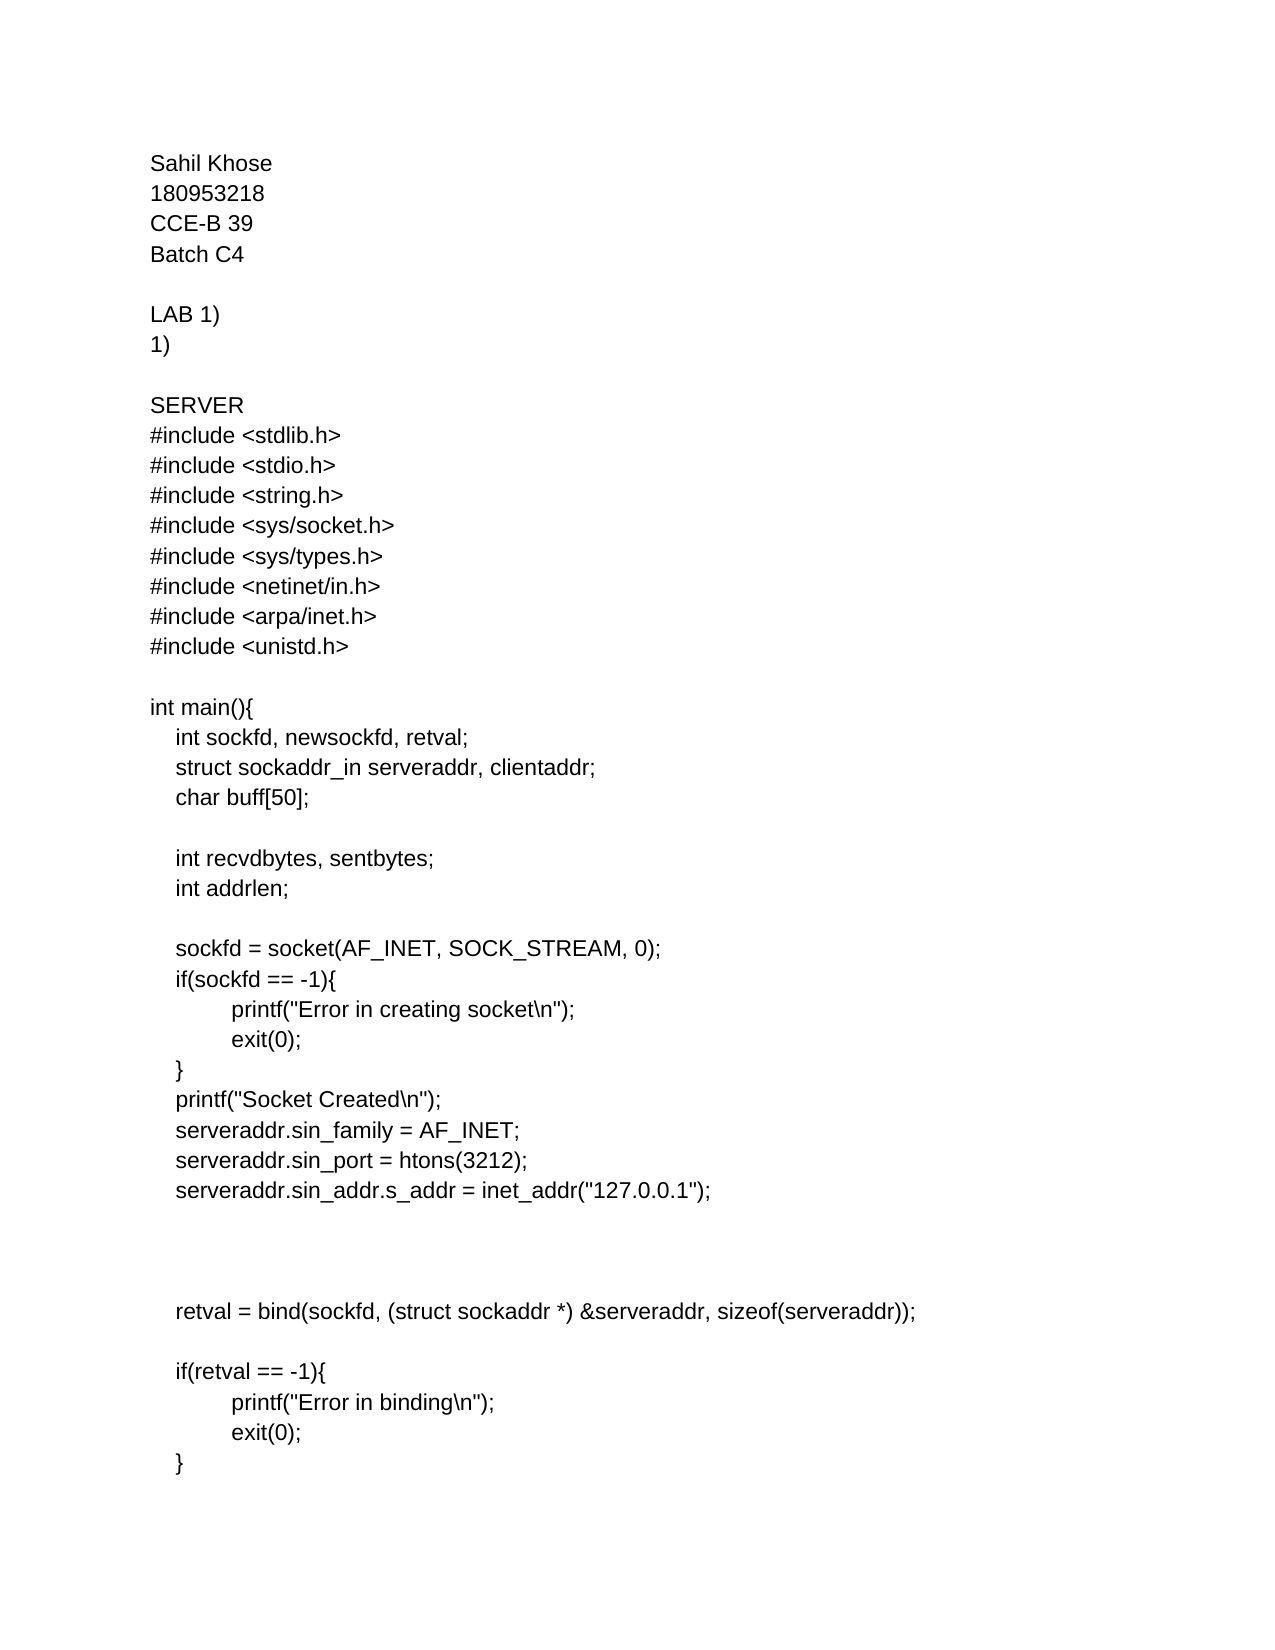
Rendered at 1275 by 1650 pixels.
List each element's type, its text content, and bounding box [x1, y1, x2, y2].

text } [150, 1449, 1125, 1475]
text 1) [150, 331, 1125, 358]
text } [150, 1056, 1125, 1083]
text #include <arpa/inet.h> [150, 603, 1125, 629]
text #include <unistd.h> [150, 633, 1125, 660]
text serveraddr.sin_family = AF_INET; [150, 1117, 1125, 1143]
text LAB 1) [150, 301, 1125, 327]
text struct sockaddr_in serveraddr, clientaddr; [150, 754, 1125, 781]
text int recvdbytes, sentbytes; [150, 845, 1125, 871]
text #include <sys/socket.h> [150, 512, 1125, 539]
text serveraddr.sin_addr.s_addr = inet_addr("127.0.0.1"); [150, 1177, 1125, 1203]
text 180953218 [150, 180, 1125, 207]
text printf("Error in binding\n"); [150, 1388, 1125, 1415]
text #include <netinet/in.h> [150, 573, 1125, 599]
text retval = bind(sockfd, (struct sockaddr *) &serveraddr, sizeof(serveraddr)); [150, 1298, 1125, 1324]
text exit(0); [150, 1419, 1125, 1445]
text #include <stdio.h> [150, 452, 1125, 478]
text char buff[50]; [150, 784, 1125, 811]
text printf("Socket Created\n"); [150, 1086, 1125, 1113]
text if(sockfd == -1){ [150, 966, 1125, 992]
text Sahil Khose [150, 150, 1125, 176]
text printf("Error in creating socket\n"); [150, 996, 1125, 1022]
text exit(0); [150, 1026, 1125, 1052]
text #include <string.h> [150, 482, 1125, 509]
text if(retval == -1){ [150, 1358, 1125, 1385]
text Batch C4 [150, 241, 1125, 267]
text #include <sys/types.h> [150, 543, 1125, 569]
text int addrlen; [150, 875, 1125, 901]
text int main(){ [150, 694, 1125, 720]
text sockfd = socket(AF_INET, SOCK_STREAM, 0); [150, 935, 1125, 962]
text SERVER [150, 392, 1125, 418]
text serveraddr.sin_port = htons(3212); [150, 1147, 1125, 1173]
text #include <stdlib.h> [150, 422, 1125, 448]
text int sockfd, newsockfd, retval; [150, 724, 1125, 750]
text CCE-B 39 [150, 210, 1125, 237]
